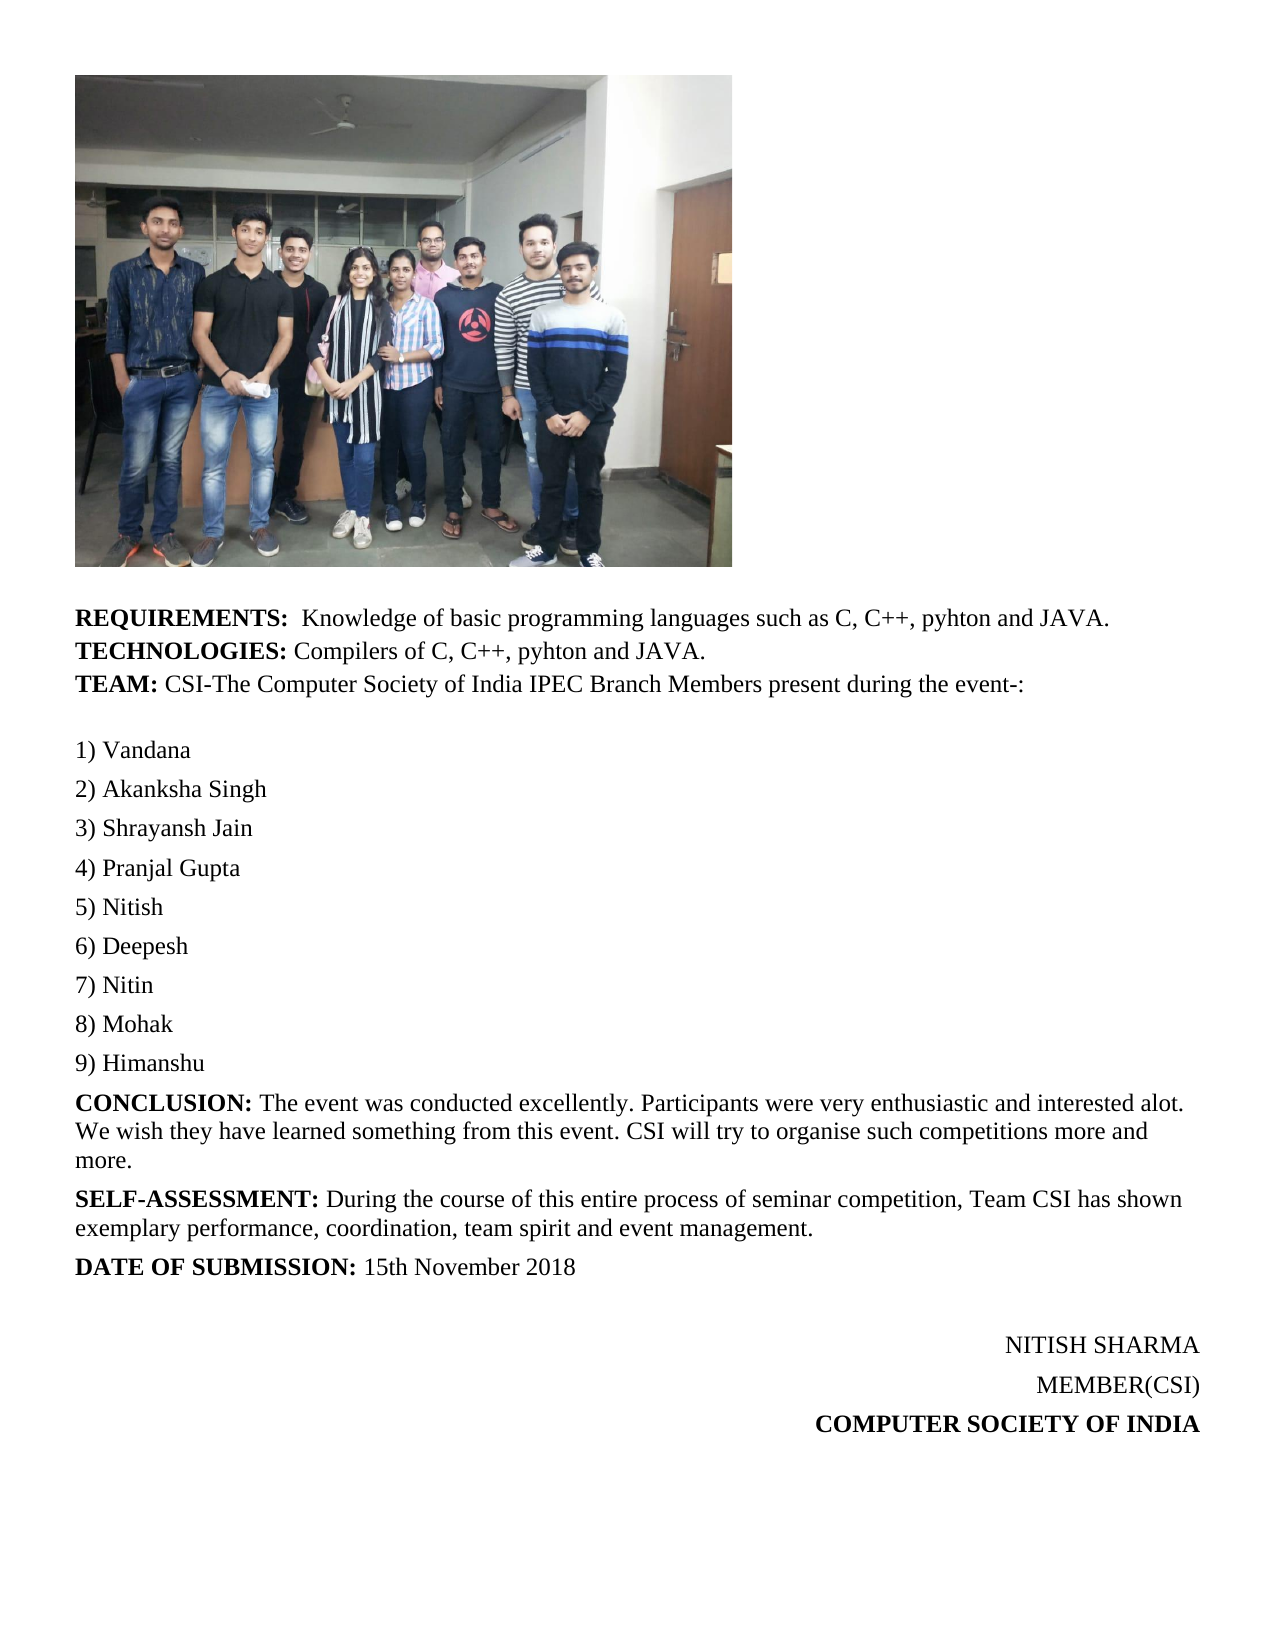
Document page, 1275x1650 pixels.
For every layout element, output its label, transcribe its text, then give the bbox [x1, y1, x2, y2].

text NITISH SHARMA [75, 1331, 1200, 1359]
text 8) Mohak [75, 1009, 1200, 1038]
text COMPUTER SOCIETY OF INDIA [75, 1409, 1200, 1438]
text 7) Nitin [75, 970, 1200, 999]
text DATE OF SUBMISSION: 15th November 2018 [75, 1252, 1200, 1281]
text TEAM: CSI-The Computer Society of India IPEC Branch Members present during the event-: [75, 669, 1200, 698]
text 4) Pranjal Gupta [75, 853, 1200, 881]
text 1) Vandana [75, 735, 1200, 764]
text 2) Akanksha Singh [75, 774, 1200, 803]
text MEMBER(CSI) [75, 1370, 1200, 1398]
text 6) Deepesh [75, 931, 1200, 960]
text CONCLUSION: The event was conducted excellently. Participants were very enthusiastic and interested alot. We wish they have learned something from this event. CSI will try to organise such competitions more and more. [75, 1088, 1200, 1174]
text REQUIREMENTS: Knowledge of basic programming languages such as C, C++, pyhton and JAVA. [75, 603, 1200, 632]
text 5) Nitish [75, 892, 1200, 921]
text SELF-ASSESSMENT: During the course of this entire process of seminar competition, Team CSI has shown exemplary performance, coordination, team spirit and event management. [75, 1184, 1200, 1242]
picture [75, 75, 733, 567]
text TECHNOLOGIES: Compilers of C, C++, pyhton and JAVA. [75, 636, 1200, 665]
text 9) Himanshu [75, 1048, 1200, 1077]
text 3) Shrayansh Jain [75, 813, 1200, 842]
